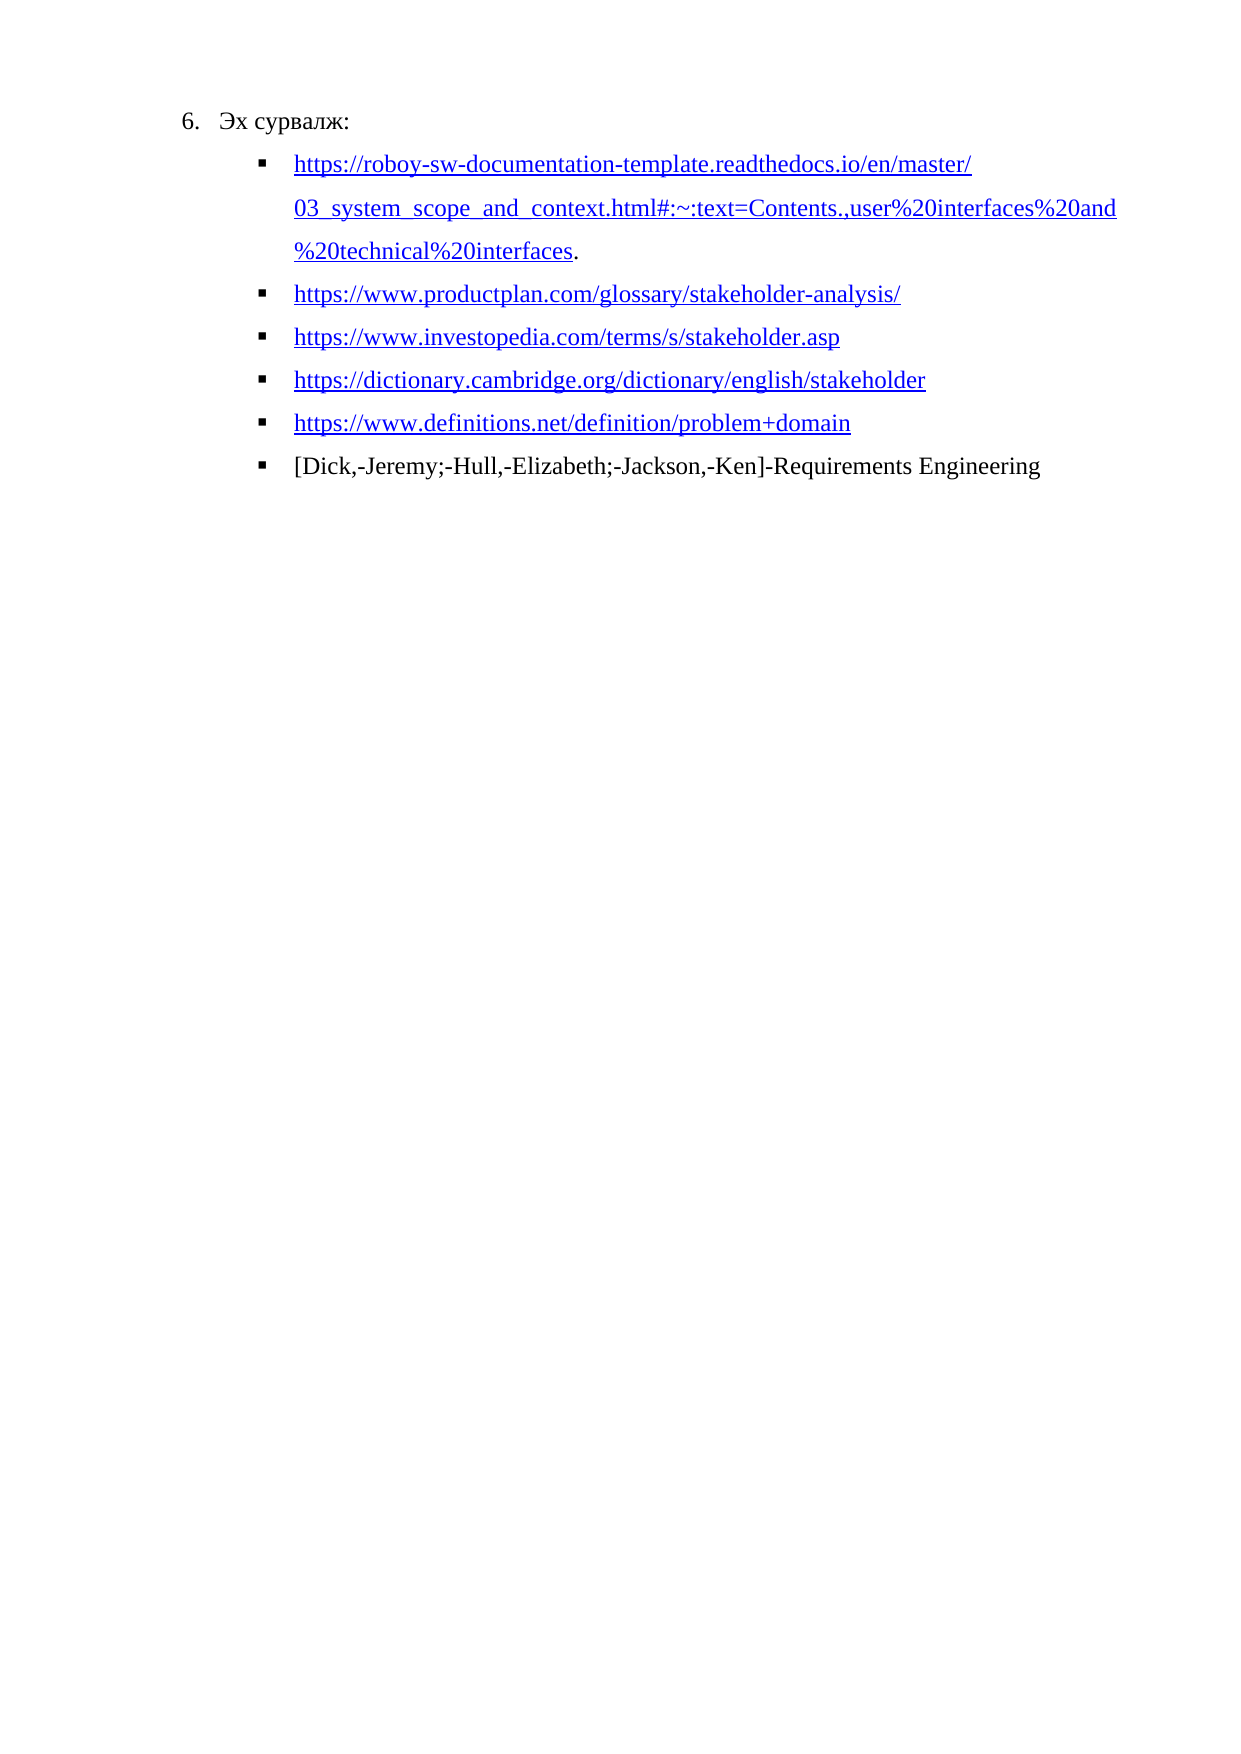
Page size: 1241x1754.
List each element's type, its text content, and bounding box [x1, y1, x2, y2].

list https://dictionary.cambridge.org/dictionary/english/stakeholder [256, 365, 1134, 394]
list https://www.productplan.com/glossary/stakeholder-analysis/ [256, 279, 1134, 308]
list https://www.investopedia.com/terms/s/stakeholder.asp [256, 322, 1134, 351]
list https://www.definitions.net/definition/problem+domain [256, 408, 1134, 437]
list [Dick,-Jeremy;-Hull,-Elizabeth;-Jackson,-Ken]-Requirements Engineering [256, 451, 1134, 480]
list https://roboy-sw-documentation-template.readthedocs.io/en/master/03_system_scope_and_context.html#:~:text=Contents.,user%20interfaces%20and%20technical%20interfaces. [256, 149, 1134, 264]
list Эх сурвалж: [181, 106, 1134, 135]
